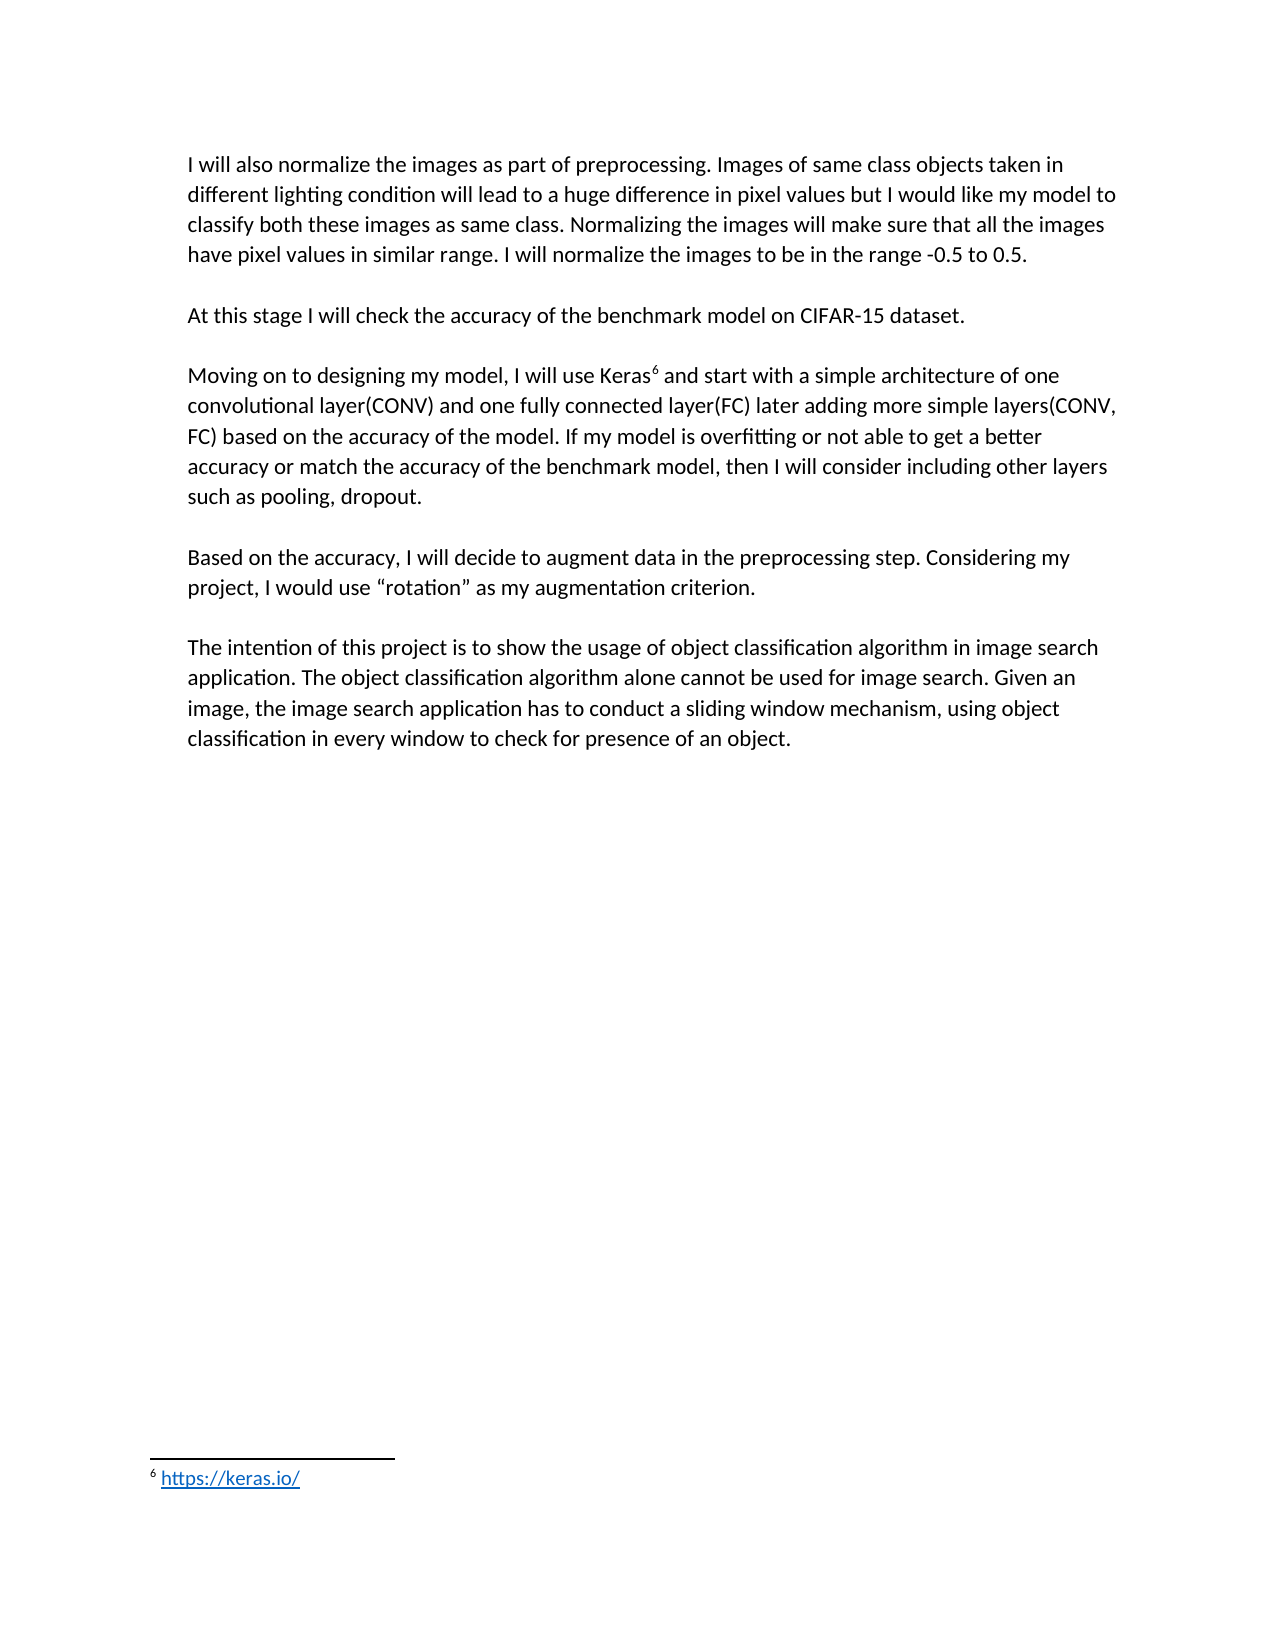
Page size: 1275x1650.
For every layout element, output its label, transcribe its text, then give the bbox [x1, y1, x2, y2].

list Based on the accuracy, I will decide to augment data in the preprocessing step. Considering my project, I would use “rotation” as my augmentation criterion. [187, 543, 1125, 601]
list At this stage I will check the accuracy of the benchmark model on CIFAR-15 dataset. [187, 301, 1125, 329]
list Moving on to designing my model, I will use Keras and start with a simple architecture of one convolutional layer(CONV) and one fully connected layer(FC) later adding more simple layers(CONV, FC) based on the accuracy of the model. If my model is overfitting or not able to get a better accuracy or match the accuracy of the benchmark model, then I will consider including other layers such as pooling, dropout. [187, 361, 1125, 510]
list The intention of this project is to show the usage of object classification algorithm in image search application. The object classification algorithm alone cannot be used for image search. Given an image, the image search application has to conduct a sliding window mechanism, using object classification in every window to check for presence of an object. [187, 633, 1125, 752]
